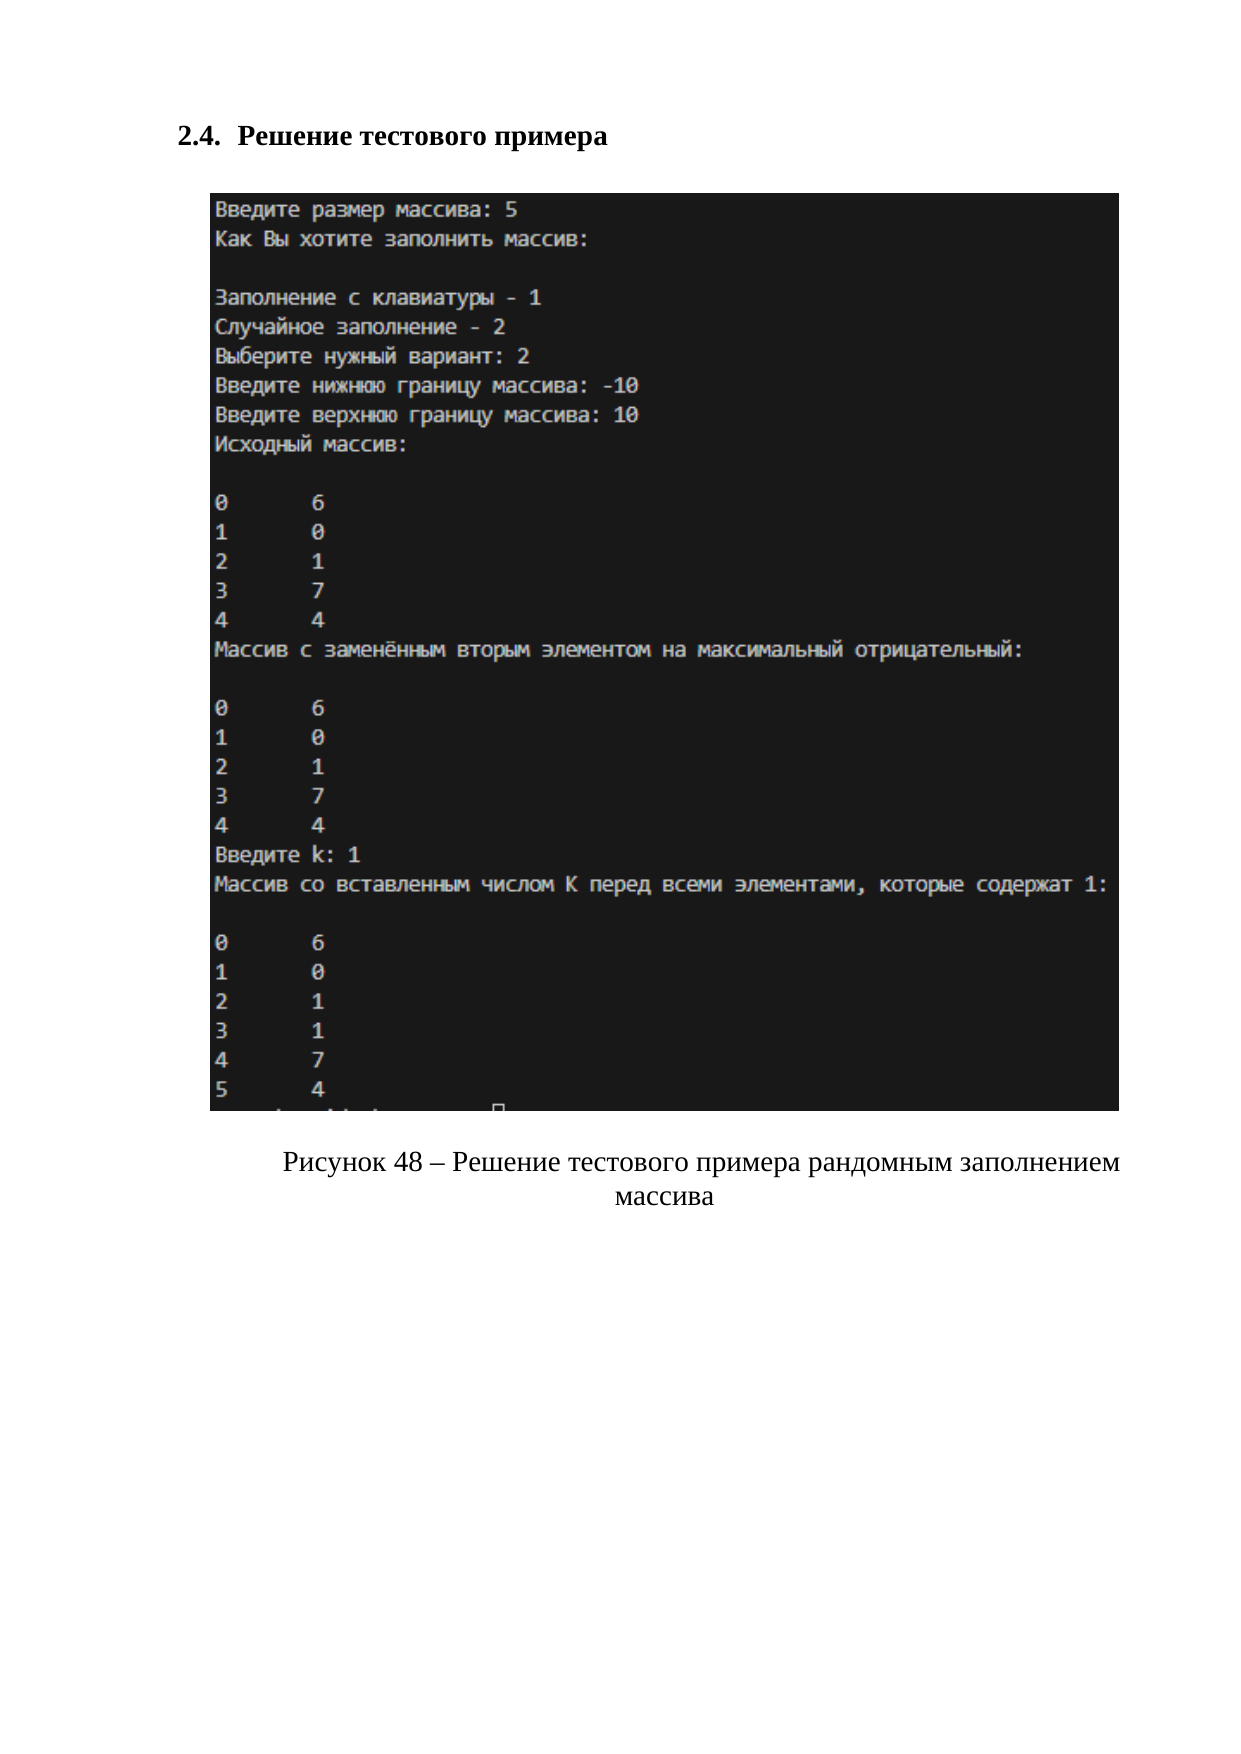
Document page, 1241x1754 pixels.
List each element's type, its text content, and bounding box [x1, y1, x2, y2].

text Рисунок 48 – Решение тестового примера рандомным заполнением массива [177, 1144, 1152, 1211]
text Решение тестового примера [177, 118, 1152, 152]
picture [210, 193, 1119, 1111]
